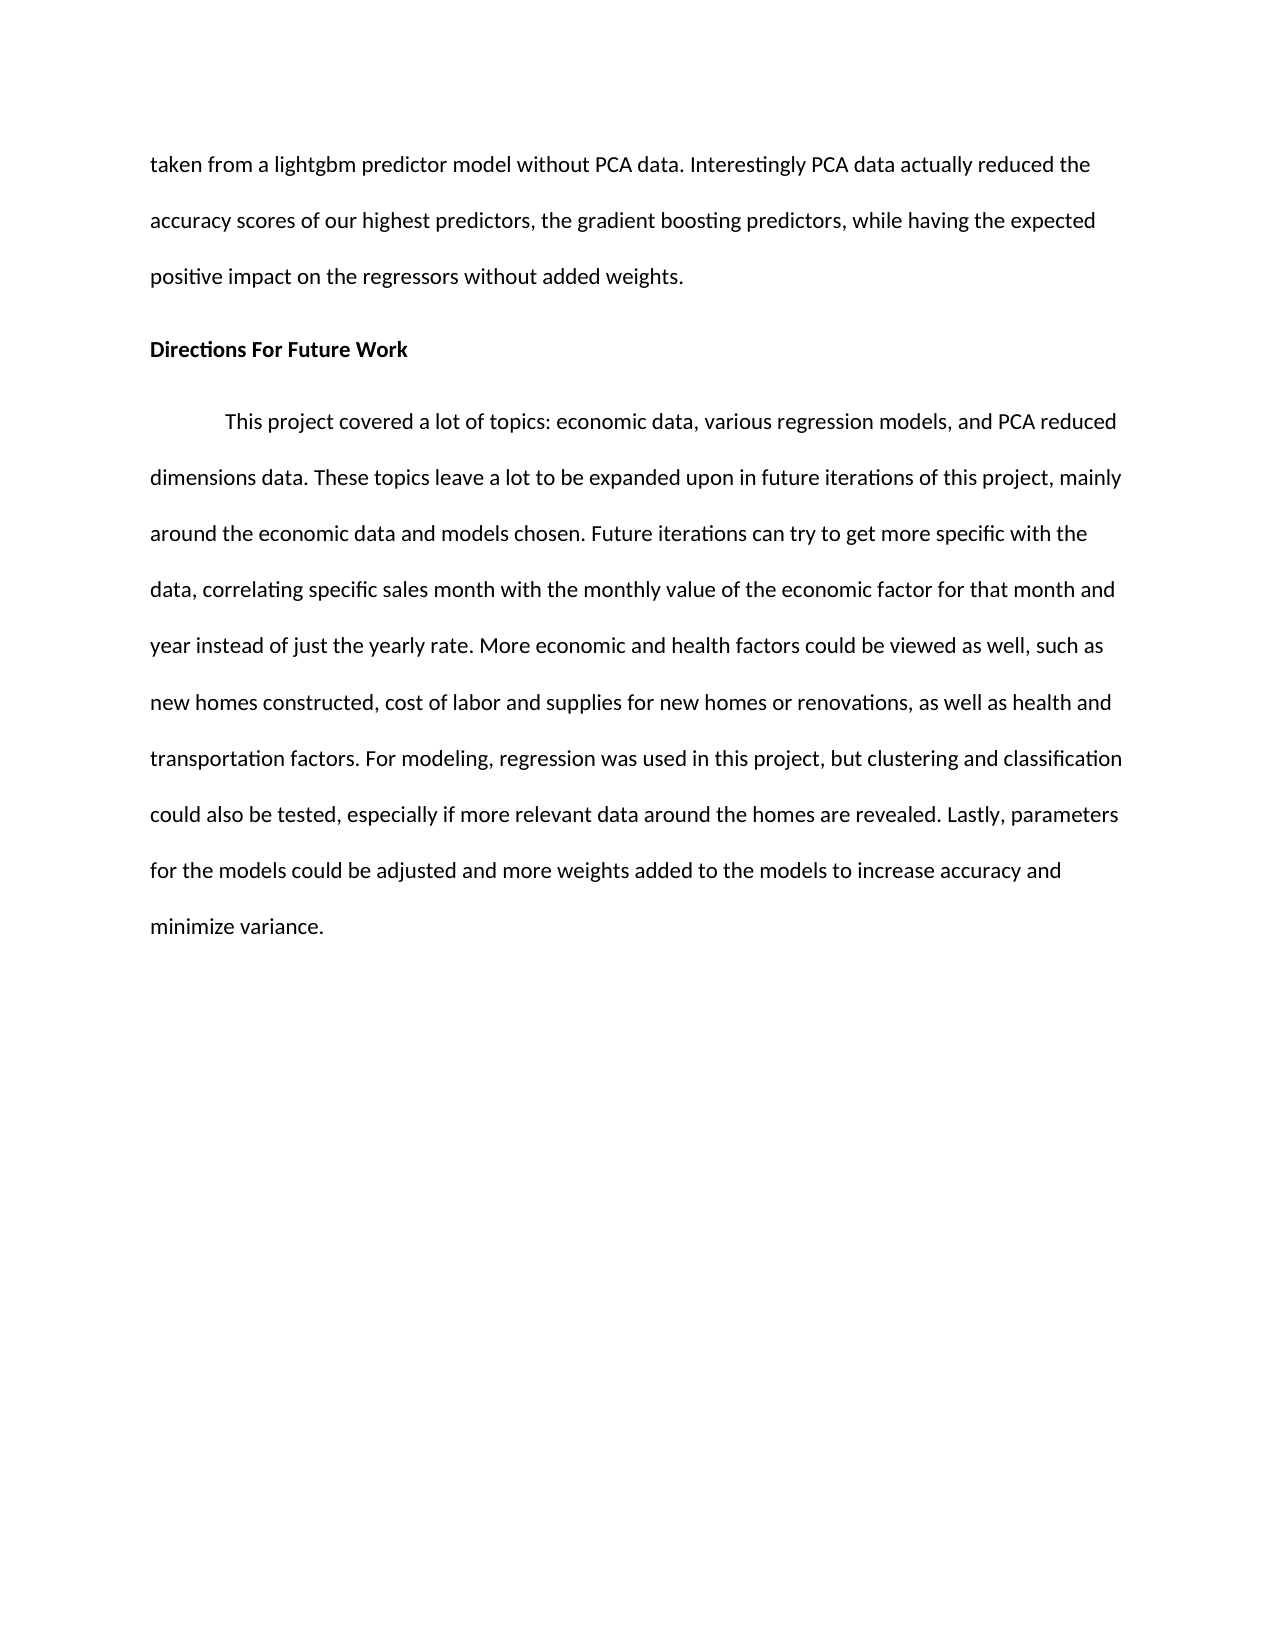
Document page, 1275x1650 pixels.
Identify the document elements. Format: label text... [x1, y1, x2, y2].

text This project covered a lot of topics: economic data, various regression models, and PCA reduced dimensions data. These topics leave a lot to be expanded upon in future iterations of this project, mainly around the economic data and models chosen. Future iterations can try to get more specific with the data, correlating specific sales month with the monthly value of the economic factor for that month and year instead of just the yearly rate. More economic and health factors could be viewed as well, such as new homes constructed, cost of labor and supplies for new homes or renovations, as well as health and transportation factors. For modeling, regression was used in this project, but clustering and classification could also be tested, especially if more relevant data around the homes are revealed. Lastly, parameters for the models could be adjusted and more weights added to the models to increase accuracy and minimize variance. [150, 407, 1125, 940]
text Directions For Future Work [150, 335, 1125, 363]
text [150, 150, 1125, 290]
